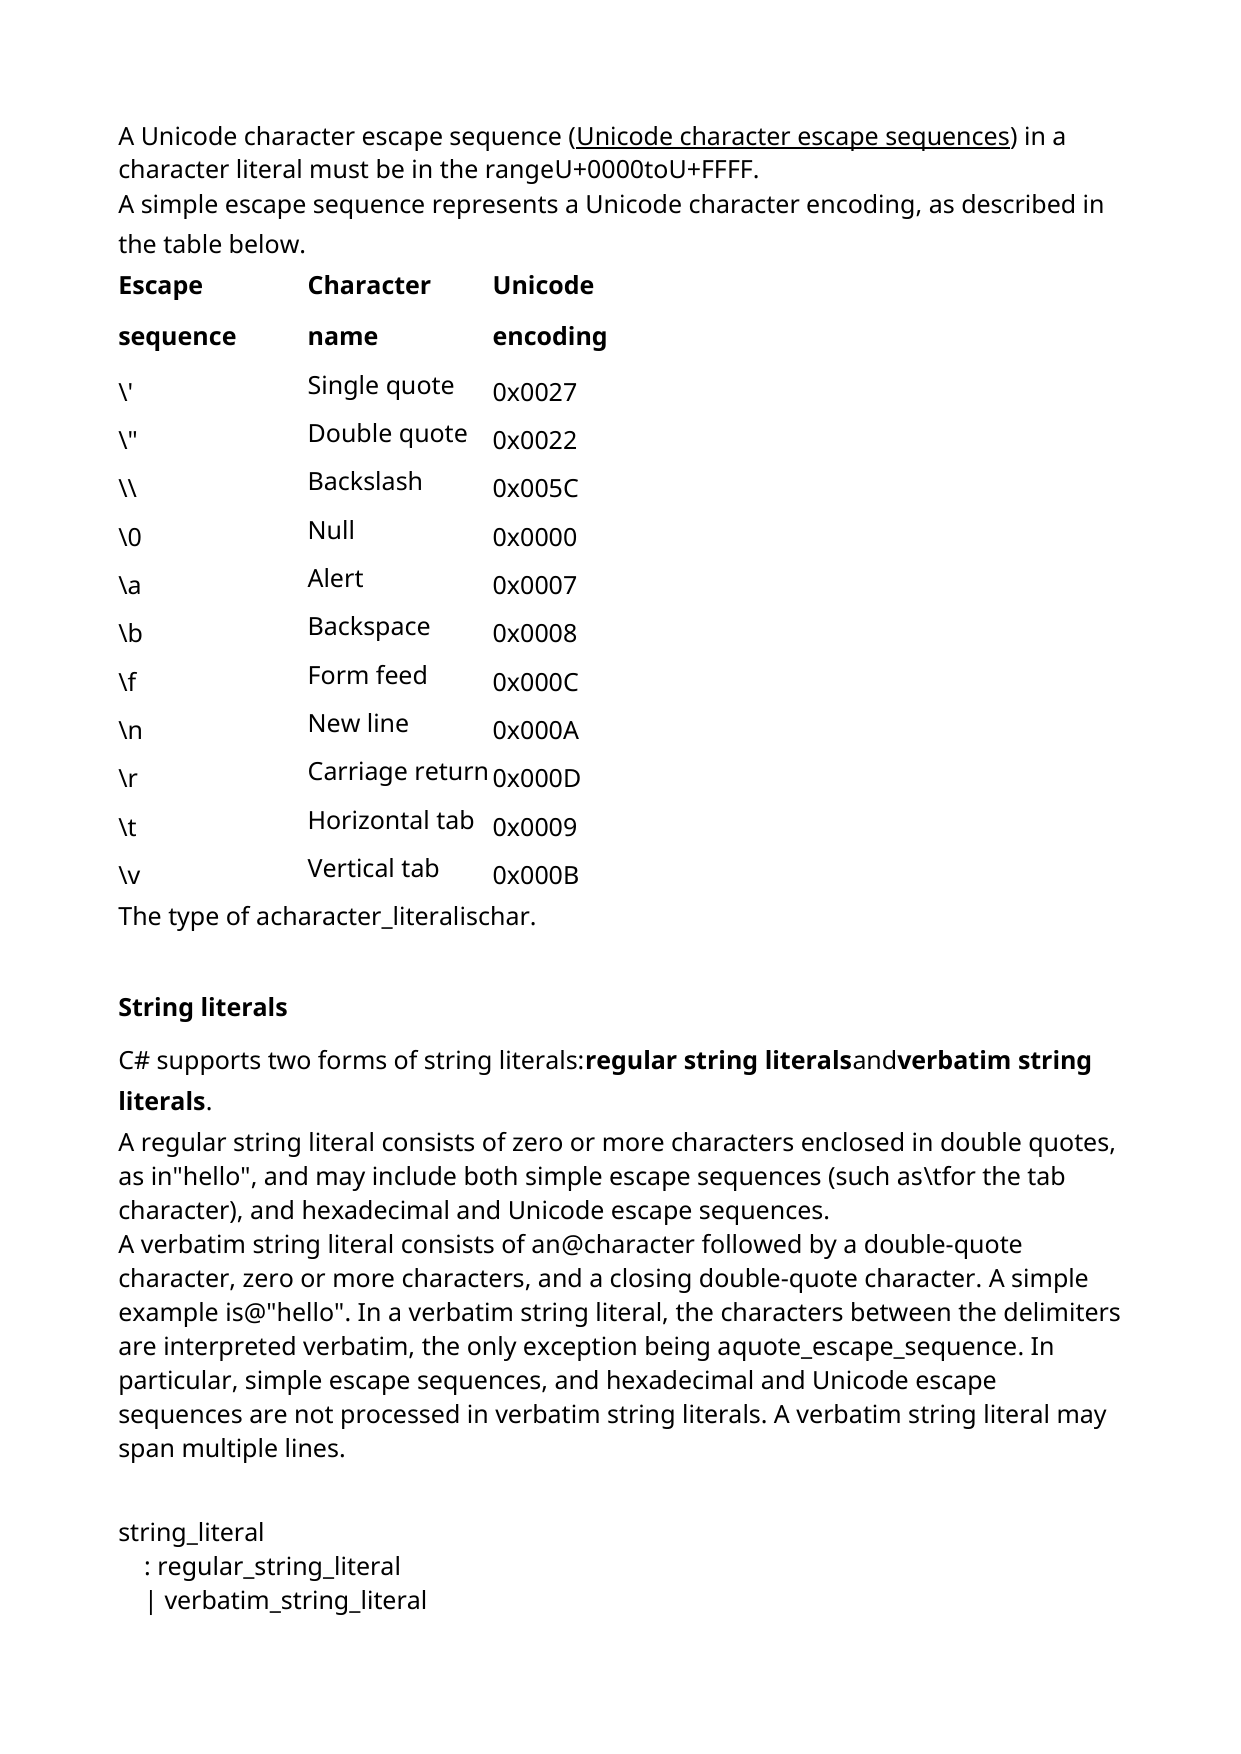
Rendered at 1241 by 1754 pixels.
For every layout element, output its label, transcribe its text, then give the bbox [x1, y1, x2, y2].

table_cell 0x0027 [493, 367, 697, 416]
text The type of acharacter_literalischar. [118, 899, 1122, 933]
table_cell \v [118, 851, 307, 899]
table_cell Form feed [308, 657, 492, 706]
text A simple escape sequence represents a Unicode character encoding, as described in the table below. [118, 186, 1122, 261]
table_cell 0x0009 [493, 802, 697, 851]
table_cell Alert [308, 561, 492, 609]
table_cell \0 [118, 512, 307, 561]
table_cell 0x000B [493, 851, 697, 899]
table_cell \' [118, 367, 307, 416]
text : regular_string_literal [118, 1548, 1122, 1582]
table_cell Horizontal tab [308, 802, 492, 851]
table_header Unicode encoding [493, 268, 697, 367]
table_cell 0x000D [493, 754, 697, 802]
subtitle String literals [118, 989, 1122, 1023]
table_cell Single quote [308, 367, 492, 416]
table_cell \r [118, 754, 307, 802]
table_cell \\ [118, 464, 307, 512]
table_cell 0x000A [493, 706, 697, 754]
table_cell Backspace [308, 609, 492, 657]
text A verbatim string literal consists of an@character followed by a double-quote character, zero or more characters, and a closing double-quote character. A simple example is@"hello". In a verbatim string literal, the characters between the delimiters are interpreted verbatim, the only exception being aquote_escape_sequence. In particular, simple escape sequences, and hexadecimal and Unicode escape sequences are not processed in verbatim string literals. A verbatim string literal may span multiple lines. [118, 1227, 1122, 1465]
table_cell Carriage return [308, 754, 492, 802]
table_cell \f [118, 657, 307, 706]
table_cell 0x000C [493, 657, 697, 706]
text A regular string literal consists of zero or more characters enclosed in double quotes, as in"hello", and may include both simple escape sequences (such as\tfor the tab character), and hexadecimal and Unicode escape sequences. [118, 1124, 1122, 1227]
text A Unicode character escape sequence (Unicode character escape sequences) in a character literal must be in the rangeU+0000toU+FFFF. [118, 118, 1122, 186]
text | verbatim_string_literal [118, 1582, 1122, 1616]
table_cell 0x005C [493, 464, 697, 512]
table_cell \" [118, 416, 307, 464]
table_cell \n [118, 706, 307, 754]
table_cell 0x0022 [493, 416, 697, 464]
table_cell \b [118, 609, 307, 657]
table_cell \t [118, 802, 307, 851]
table_cell 0x0007 [493, 561, 697, 609]
table_cell New line [308, 706, 492, 754]
table_cell 0x0000 [493, 512, 697, 561]
table_cell Vertical tab [308, 851, 492, 899]
table_cell \a [118, 561, 307, 609]
text string_literal [118, 1514, 1122, 1548]
text C# supports two forms of string literals:regular string literalsandverbatim string literals. [118, 1043, 1122, 1118]
table_cell 0x0008 [493, 609, 697, 657]
table_cell Double quote [308, 416, 492, 464]
table_header Character name [308, 268, 492, 367]
table_header Escape sequence [118, 268, 307, 367]
table_cell Backslash [308, 464, 492, 512]
table_cell Null [308, 512, 492, 561]
